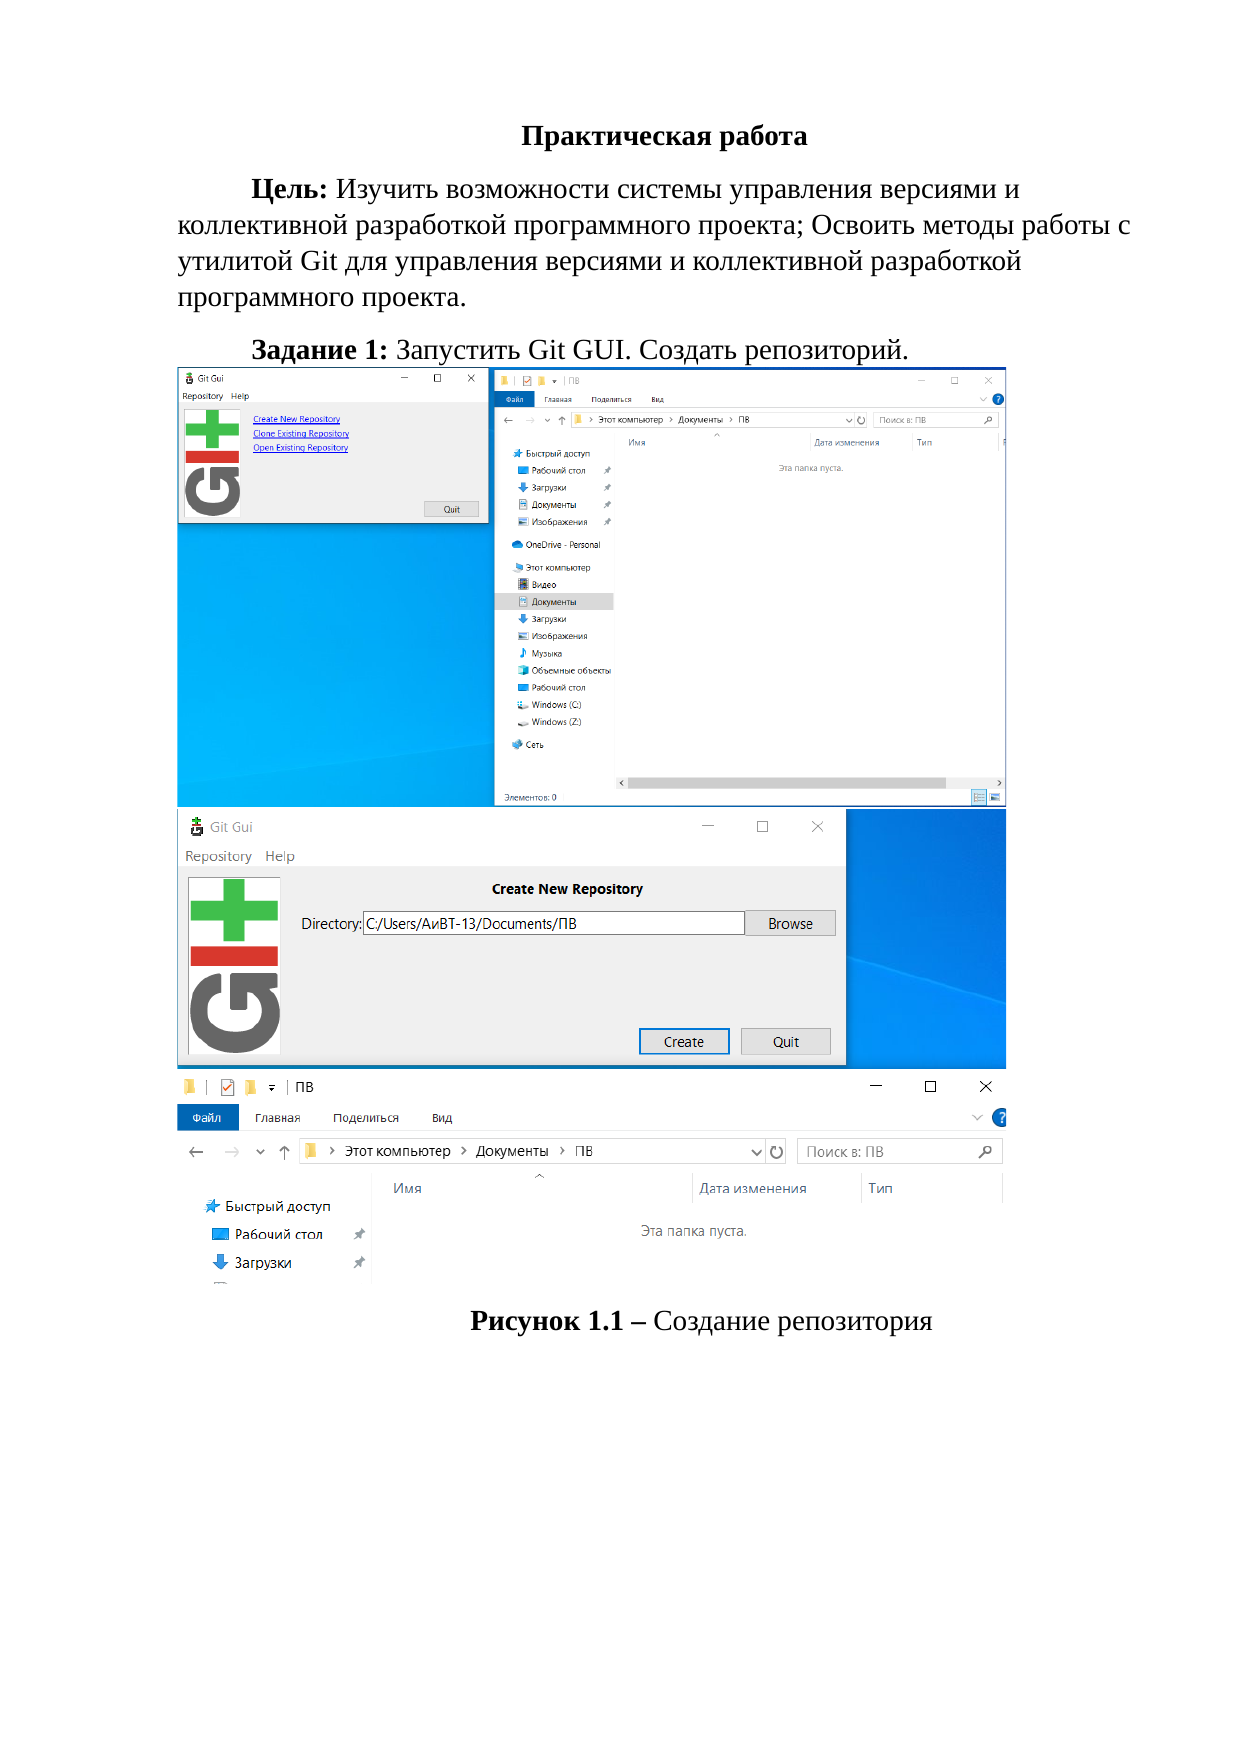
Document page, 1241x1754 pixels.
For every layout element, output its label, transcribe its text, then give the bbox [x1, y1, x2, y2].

text Цель: Изучить возможности системы управления версиями и коллективной разработкой программного проекта; Освоить методы работы с утилитой Git для управления версиями и коллективной разработкой программного проекта. [177, 171, 1152, 313]
picture [177, 367, 1007, 807]
picture [177, 809, 1007, 1284]
text Практическая работа [177, 118, 1152, 152]
text Рисунок 1.1 – Создание репозитория [177, 1303, 1152, 1336]
